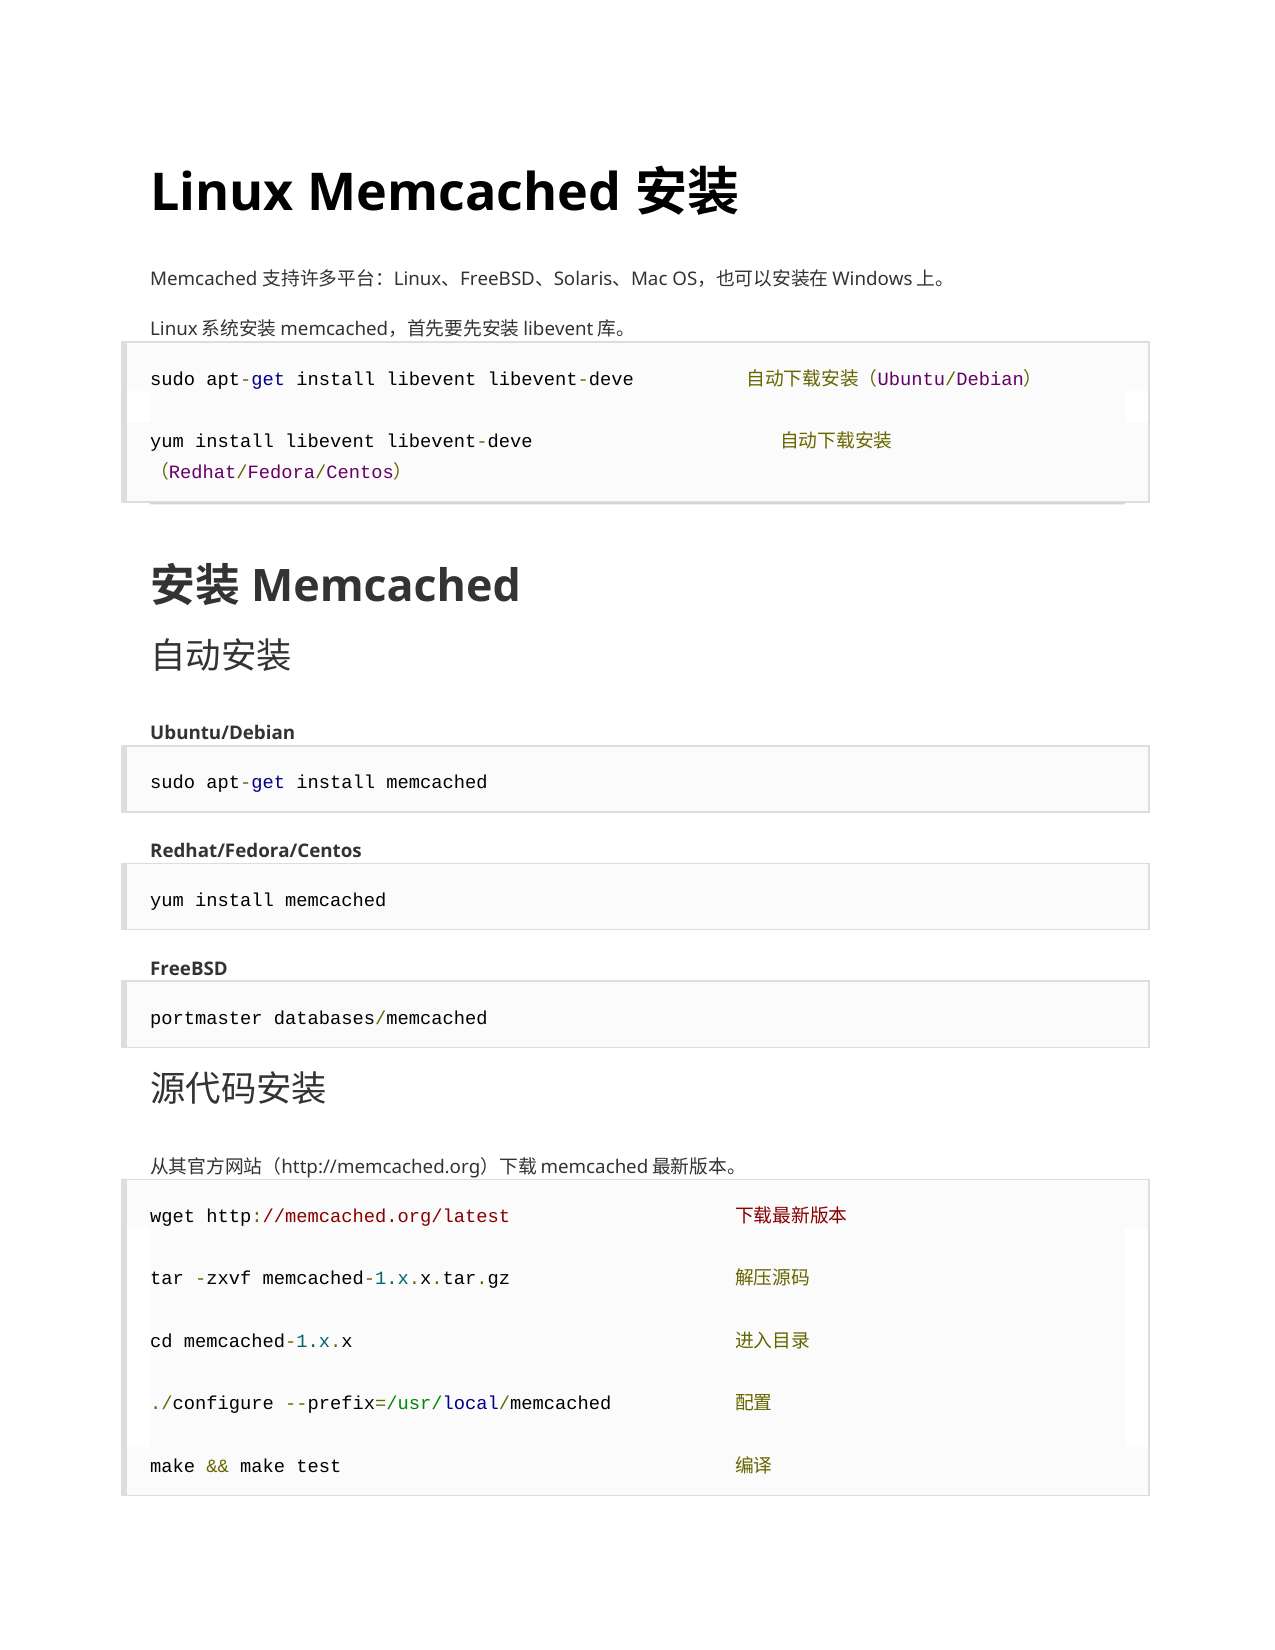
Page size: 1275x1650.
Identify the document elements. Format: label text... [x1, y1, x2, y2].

text Linux系统安装memcached，首先要先安装libevent库。 [150, 291, 1125, 341]
text ./configure --prefix=/usr/local/memcached 配置 [150, 1384, 1125, 1415]
text make && make test 编译 [127, 1428, 1148, 1495]
text yum install memcached [127, 864, 1148, 929]
subtitle Linux Memcached 安装 [150, 150, 1125, 226]
subtitle 安装 Memcached [150, 549, 1125, 615]
text sudo apt-get install memcached [127, 747, 1148, 811]
text Memcached 支持许多平台：Linux、FreeBSD、Solaris、Mac OS，也可以安装在Windows上。 [150, 241, 1125, 291]
text 从其官方网站（http://memcached.org）下载memcached最新版本。 [150, 1128, 1125, 1178]
text Ubuntu/Debian [150, 695, 1125, 745]
text yum install libevent libevent-deve 自动下载安装（Redhat/Fedora/Centos） [127, 404, 1148, 501]
text sudo apt-get install libevent libevent-deve 自动下载安装（Ubuntu/Debian） [127, 343, 1148, 391]
subtitle 源代码安装 [150, 1061, 1125, 1112]
subtitle 自动安装 [150, 627, 1125, 678]
text FreeBSD [150, 930, 1125, 980]
text Redhat/Fedora/Centos [150, 813, 1125, 863]
text portmaster databases/memcached [127, 982, 1148, 1047]
text wget http://memcached.org/latest 下载最新版本 [127, 1180, 1148, 1228]
text cd memcached-1.x.x 进入目录 [150, 1322, 1125, 1353]
text tar -zxvf memcached-1.x.x.tar.gz 解压源码 [150, 1259, 1125, 1290]
